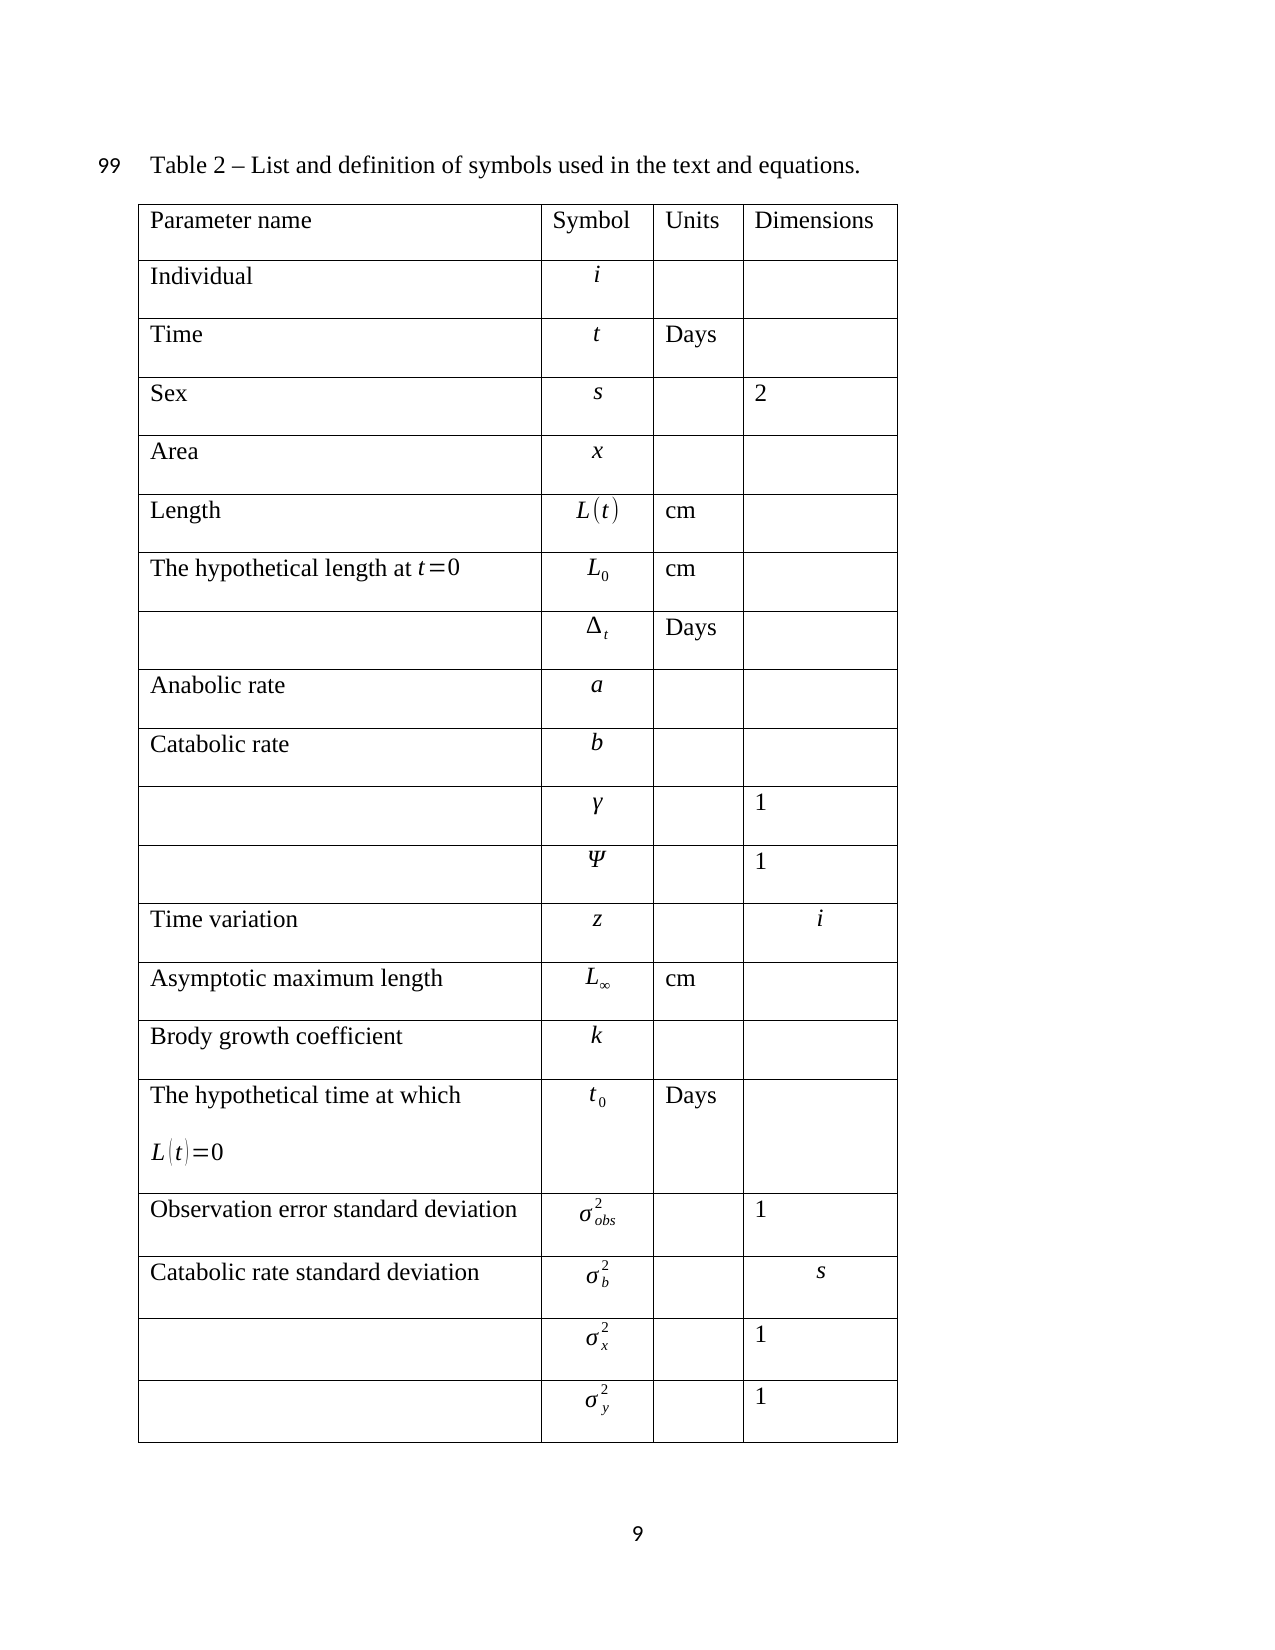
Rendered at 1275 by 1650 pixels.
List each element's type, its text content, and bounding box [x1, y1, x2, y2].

table_cell [744, 436, 897, 494]
table_cell [654, 1194, 743, 1256]
table_cell 1 [744, 1194, 897, 1256]
table_cell Anabolic rate [139, 670, 541, 728]
table_cell The hypothetical time at which [139, 1080, 541, 1193]
table_cell Days [654, 319, 743, 377]
table_cell [744, 670, 897, 728]
table_cell [542, 436, 653, 494]
table_cell [542, 729, 653, 786]
table_cell 1 [744, 1381, 897, 1442]
table_cell [654, 261, 743, 318]
table_cell [139, 612, 541, 669]
table_header Symbol [542, 205, 653, 260]
table_cell [542, 378, 653, 435]
table_cell [744, 904, 897, 962]
table_cell [654, 904, 743, 962]
table_header Units [654, 205, 743, 260]
table_cell [542, 319, 653, 377]
table_cell cm [654, 963, 743, 1020]
table_cell [542, 1257, 653, 1318]
table_cell cm [654, 495, 743, 552]
table_cell [744, 553, 897, 611]
table_cell Area [139, 436, 541, 494]
table_cell [542, 670, 653, 728]
table_cell cm [654, 553, 743, 611]
table_cell [744, 729, 897, 786]
table_cell 1 [744, 1319, 897, 1380]
table_cell [654, 1319, 743, 1380]
table_cell [654, 436, 743, 494]
table_header Dimensions [744, 205, 897, 260]
table_cell [139, 1319, 541, 1380]
table_cell Sex [139, 378, 541, 435]
table_cell [542, 1080, 653, 1193]
table_cell [654, 670, 743, 728]
table_cell [139, 787, 541, 845]
table_cell [654, 1021, 743, 1079]
table_cell [744, 319, 897, 377]
table_cell Catabolic rate [139, 729, 541, 786]
table_cell The hypothetical length at [139, 553, 541, 611]
table_cell [139, 846, 541, 903]
table_cell [139, 1381, 541, 1442]
table_cell [542, 904, 653, 962]
table_cell 1 [744, 846, 897, 903]
table_cell [542, 846, 653, 903]
table_cell Time [139, 319, 541, 377]
table_cell [744, 1080, 897, 1193]
table_cell Days [654, 1080, 743, 1193]
table_cell Individual [139, 261, 541, 318]
table_cell 1 [744, 787, 897, 845]
table_cell Observation error standard deviation [139, 1194, 541, 1256]
table_cell Time variation [139, 904, 541, 962]
table_cell Brody growth coefficient [139, 1021, 541, 1079]
table_header Parameter name [139, 205, 541, 260]
table_cell [744, 495, 897, 552]
table_cell [542, 963, 653, 1020]
table_cell [744, 963, 897, 1020]
table_cell Length [139, 495, 541, 552]
table_cell [654, 787, 743, 845]
table_cell [542, 1319, 653, 1380]
table_cell [542, 1194, 653, 1256]
table_cell [654, 378, 743, 435]
table_cell [542, 261, 653, 318]
table_cell Asymptotic maximum length [139, 963, 541, 1020]
table_cell [654, 729, 743, 786]
text Table 2 – List and definition of symbols used in the text and equations. [150, 150, 1125, 179]
table_cell [654, 1257, 743, 1318]
table_cell [744, 1021, 897, 1079]
table_cell Days [654, 612, 743, 669]
table_cell [542, 612, 653, 669]
table_cell [744, 261, 897, 318]
table_cell [744, 612, 897, 669]
table_cell [654, 846, 743, 903]
table_cell Catabolic rate standard deviation [139, 1257, 541, 1318]
table_cell [542, 787, 653, 845]
table_cell [542, 1381, 653, 1442]
table_cell [542, 1021, 653, 1079]
table_cell [542, 553, 653, 611]
table_cell [744, 1257, 897, 1318]
table_cell [654, 1381, 743, 1442]
table_cell [542, 495, 653, 552]
table_cell 2 [744, 378, 897, 435]
